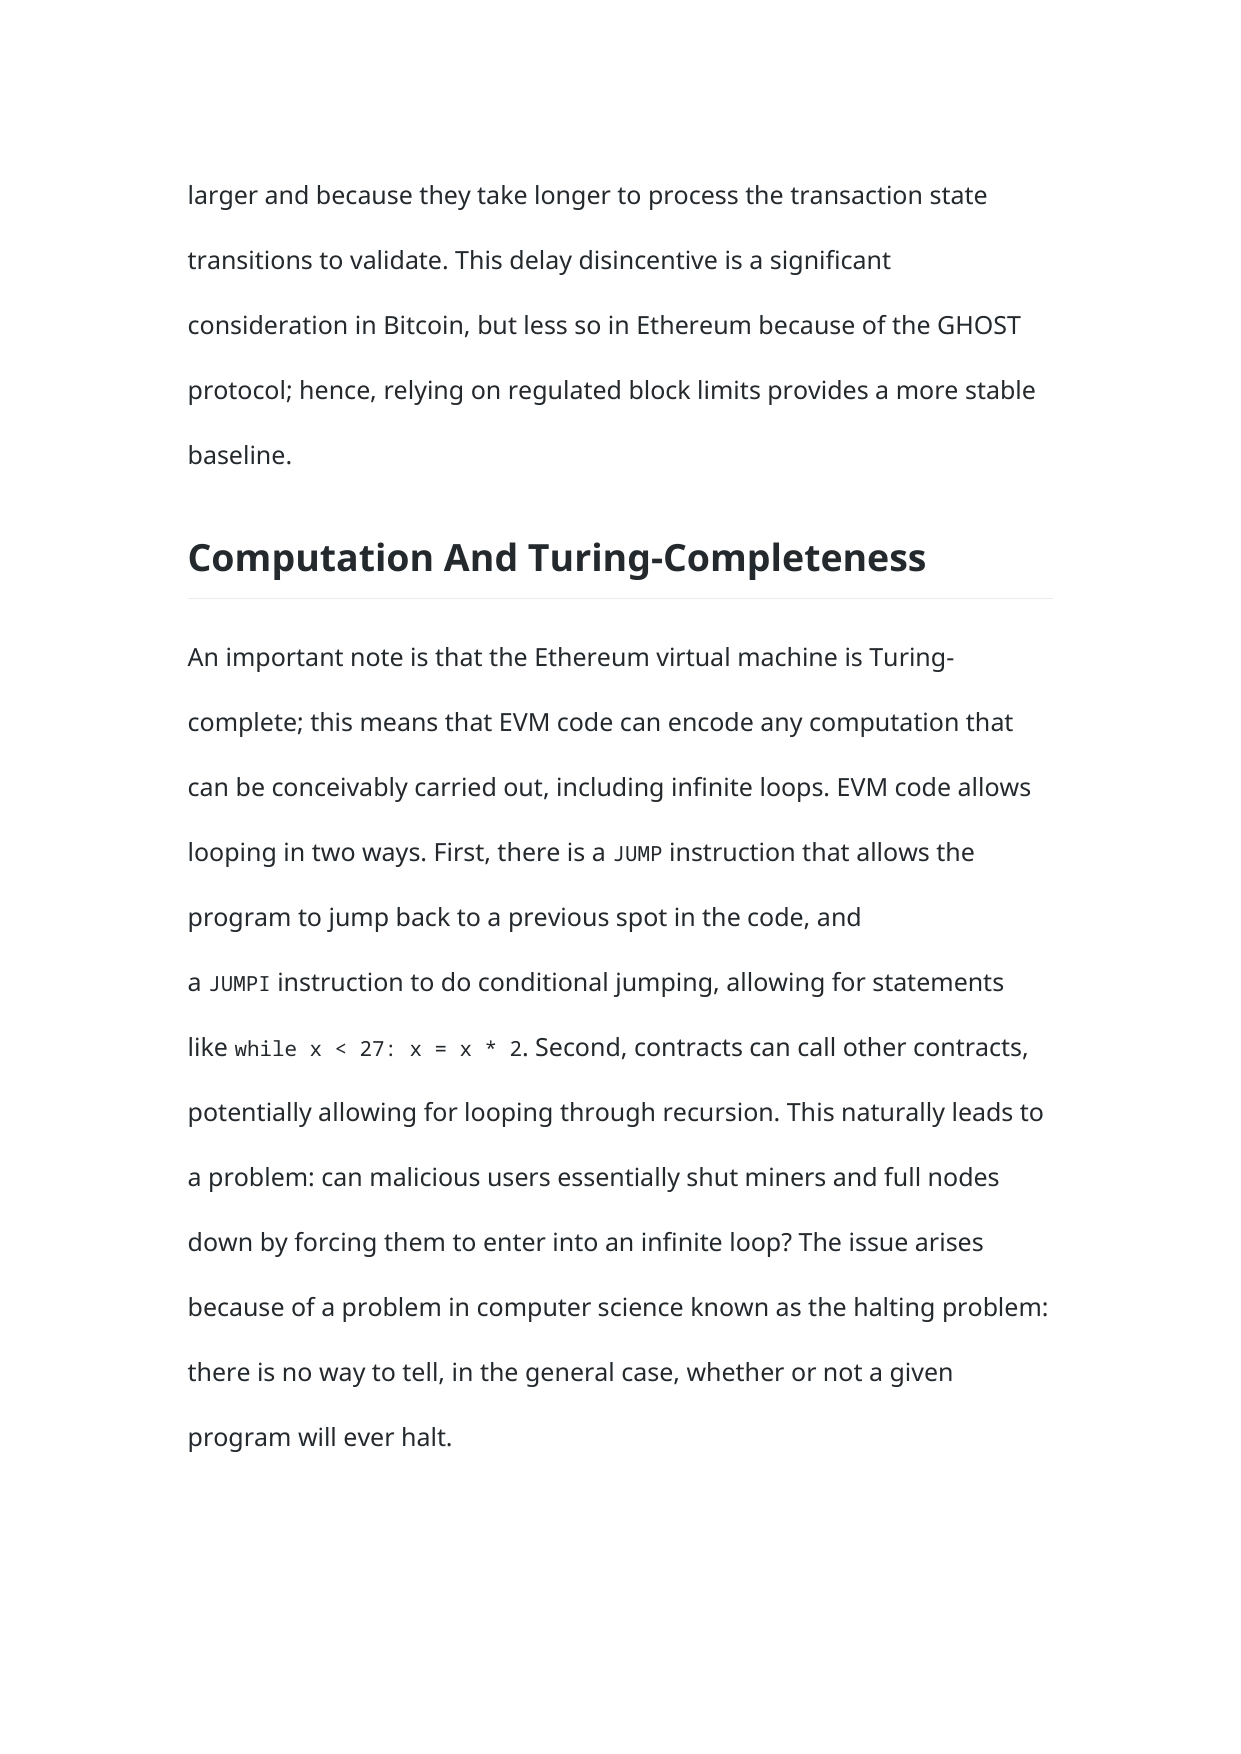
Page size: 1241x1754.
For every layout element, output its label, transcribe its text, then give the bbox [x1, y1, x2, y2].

text An important note is that the Ethereum virtual machine is Turing-complete; this means that EVM code can encode any computation that can be conceivably carried out, including infinite loops. EVM code allows looping in two ways. First, there is a JUMP instruction that allows the program to jump back to a previous spot in the code, and a JUMPI instruction to do conditional jumping, allowing for statements like while x < 27: x = x * 2. Second, contracts can call other contracts, potentially allowing for looping through recursion. This naturally leads to a problem: can malicious users essentially shut miners and full nodes down by forcing them to enter into an infinite loop? The issue arises because of a problem in computer science known as the halting problem: there is no way to tell, in the general case, whether or not a given program will ever halt. [187, 624, 1053, 1469]
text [187, 162, 1053, 487]
text Computation And Turing-Completeness [187, 524, 1053, 599]
